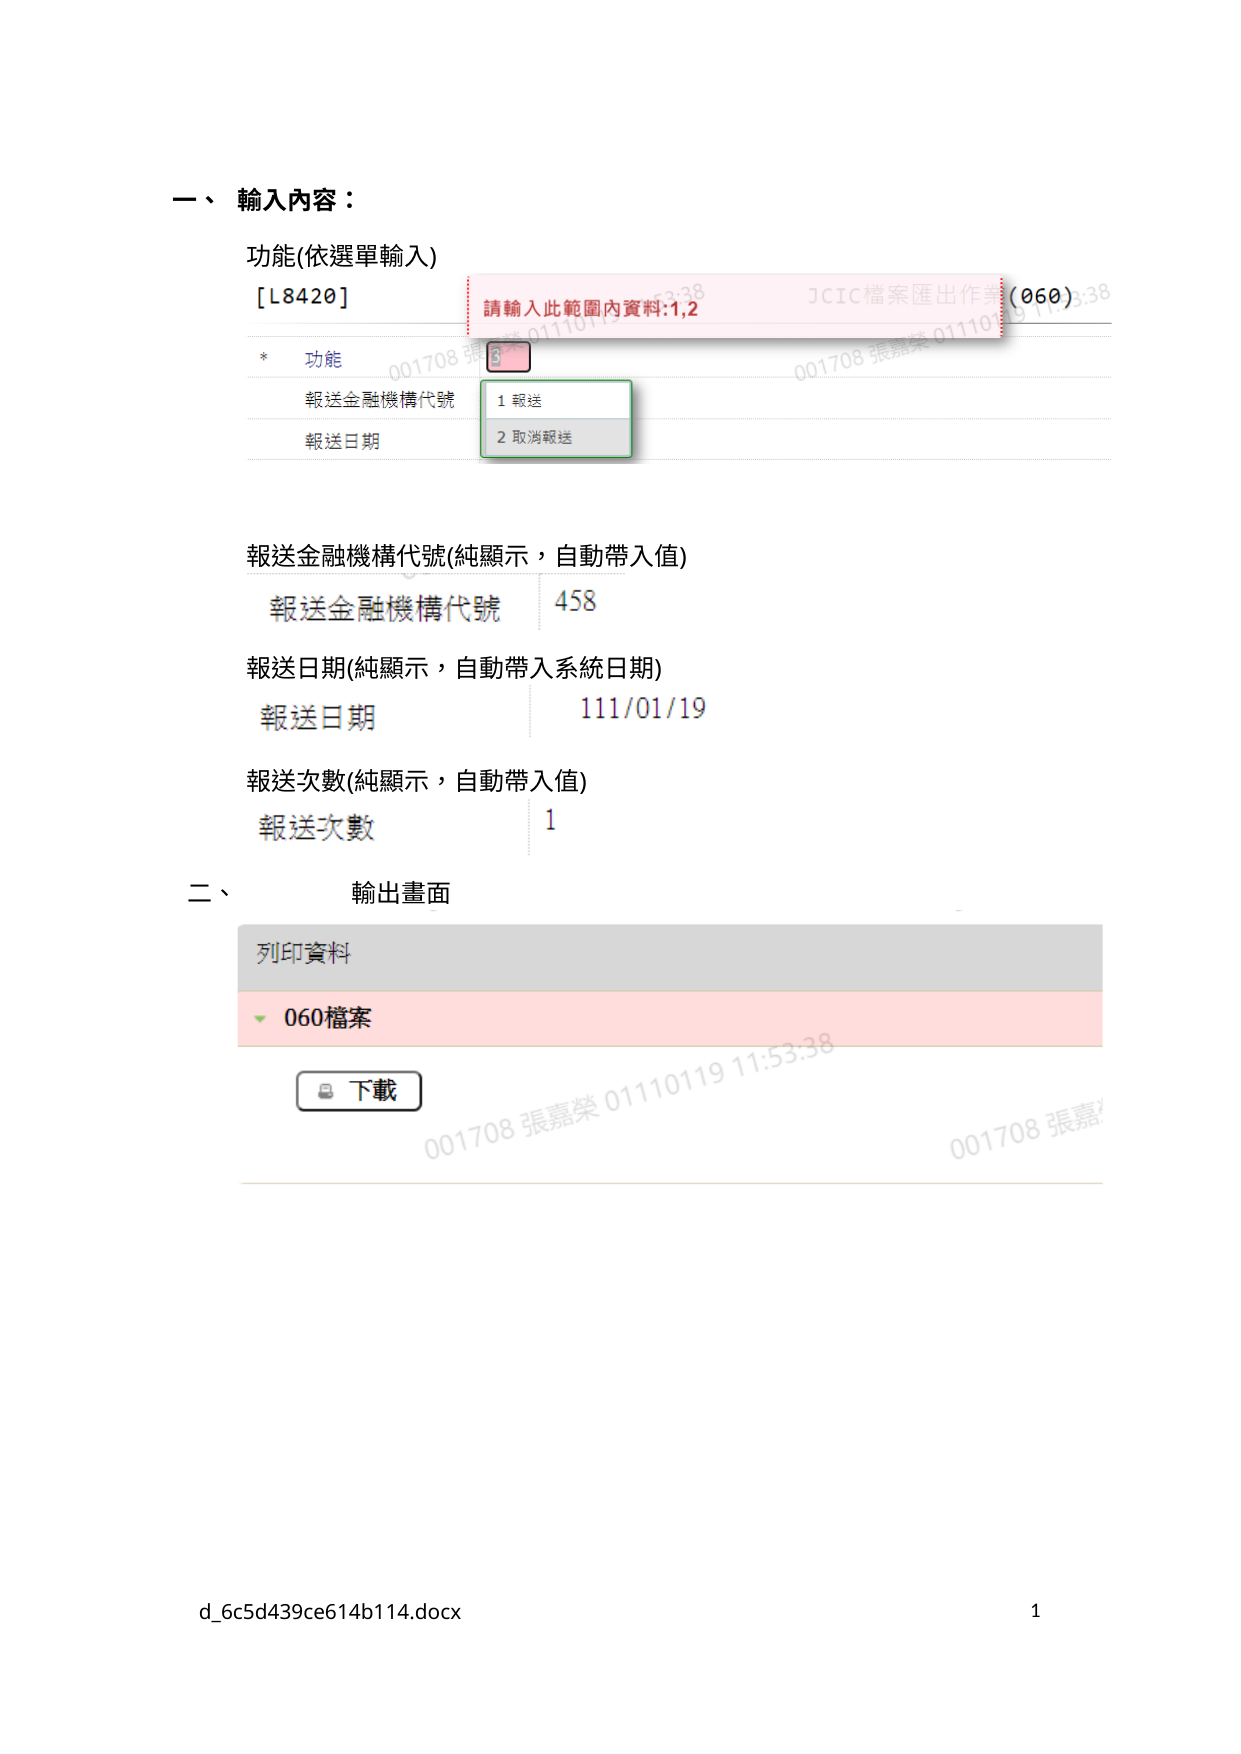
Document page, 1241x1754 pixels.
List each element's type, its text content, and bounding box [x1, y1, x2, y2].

list 輸出畫面 [187, 873, 1053, 911]
list 報送次數(純顯示，自動帶入值) [247, 761, 1053, 798]
list 報送金融機構代號(純顯示，自動帶入值) [247, 536, 1053, 573]
list 功能(依選單輸入) [247, 236, 1053, 273]
subtitle 輸入內容： [173, 179, 1053, 217]
picture [237, 910, 1103, 1200]
picture [246, 685, 730, 739]
picture [246, 273, 1112, 464]
picture [246, 573, 625, 630]
list 報送日期(純顯示，自動帶入系統日期) [247, 648, 1053, 686]
picture [246, 798, 621, 857]
